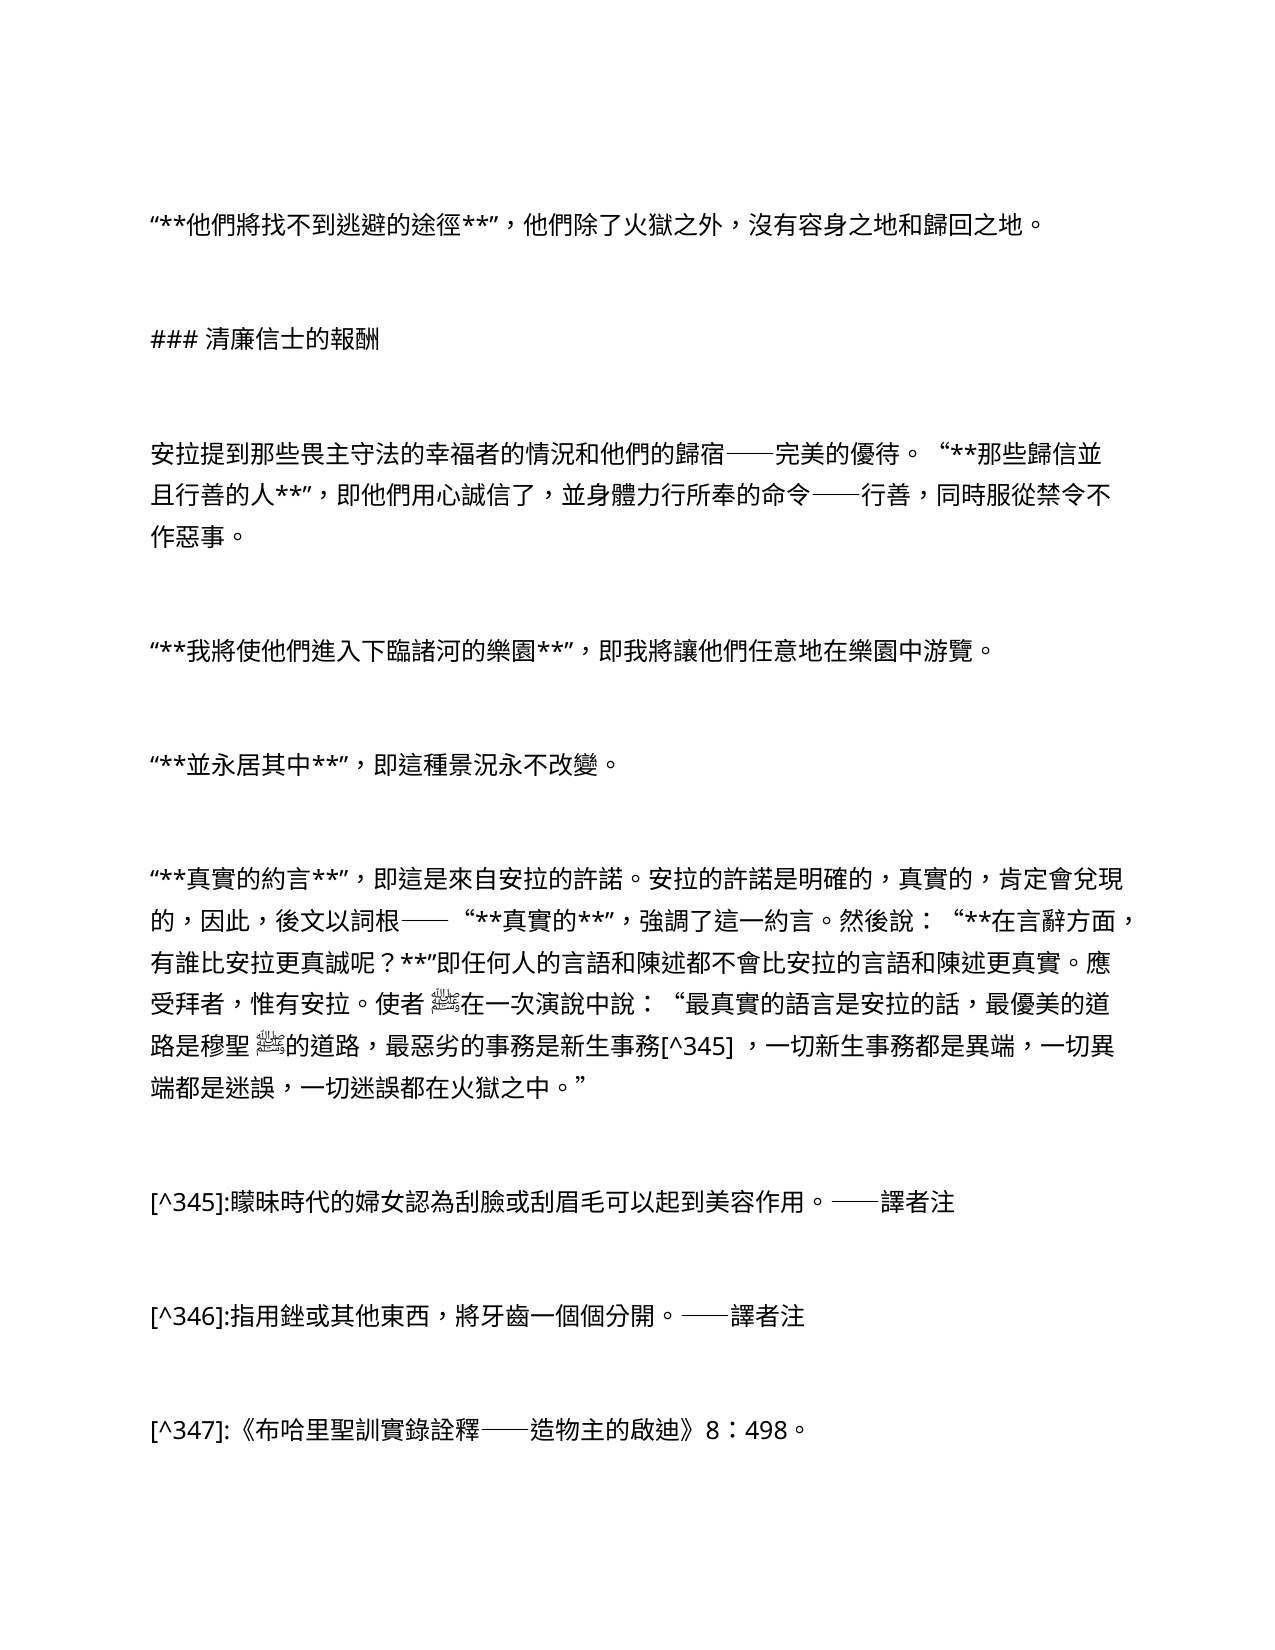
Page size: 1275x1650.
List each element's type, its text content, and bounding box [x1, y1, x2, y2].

text “**我將使他們進入下臨諸河的樂園**”，即我將讓他們任意地在樂園中游覽。 [150, 632, 1125, 668]
text ### 清廉信士的報酬 [150, 320, 1125, 356]
text “**真實的約言**”，即這是來自安拉的許諾。安拉的許諾是明確的，真實的，肯定會兌現的，因此，後文以詞根——“**真實的**”，強調了這一約言。然後說：“**在言辭方面，有誰比安拉更真誠呢？**”即任何人的言語和陳述都不會比安拉的言語和陳述更真實。應受拜者，惟有安拉。使者ﷺ在一次演說中說：“最真實的語言是安拉的話，最優美的道路是穆聖ﷺ的道路，最惡劣的事務是新生事務[^345] ，一切新生事務都是異端，一切異端都是迷誤，一切迷誤都在火獄之中。” [150, 860, 1125, 1104]
text “**並永居其中**”，即這種景況永不改變。 [150, 746, 1125, 782]
text [^347]:《布哈里聖訓實錄詮釋——造物主的啟迪》8：498。 [150, 1411, 1125, 1447]
text 安拉提到那些畏主守法的幸福者的情況和他們的歸宿——完美的優待。“**那些歸信並且行善的人**”，即他們用心誠信了，並身體力行所奉的命令——行善，同時服從禁令不作惡事。 [150, 434, 1125, 554]
text “**他們將找不到逃避的途徑**”，他們除了火獄之外，沒有容身之地和歸回之地。 [150, 206, 1125, 242]
text [^346]:指用銼或其他東西，將牙齒一個個分開。——譯者注 [150, 1297, 1125, 1333]
text [^345]:矇昧時代的婦女認為刮臉或刮眉毛可以起到美容作用。——譯者注 [150, 1182, 1125, 1219]
